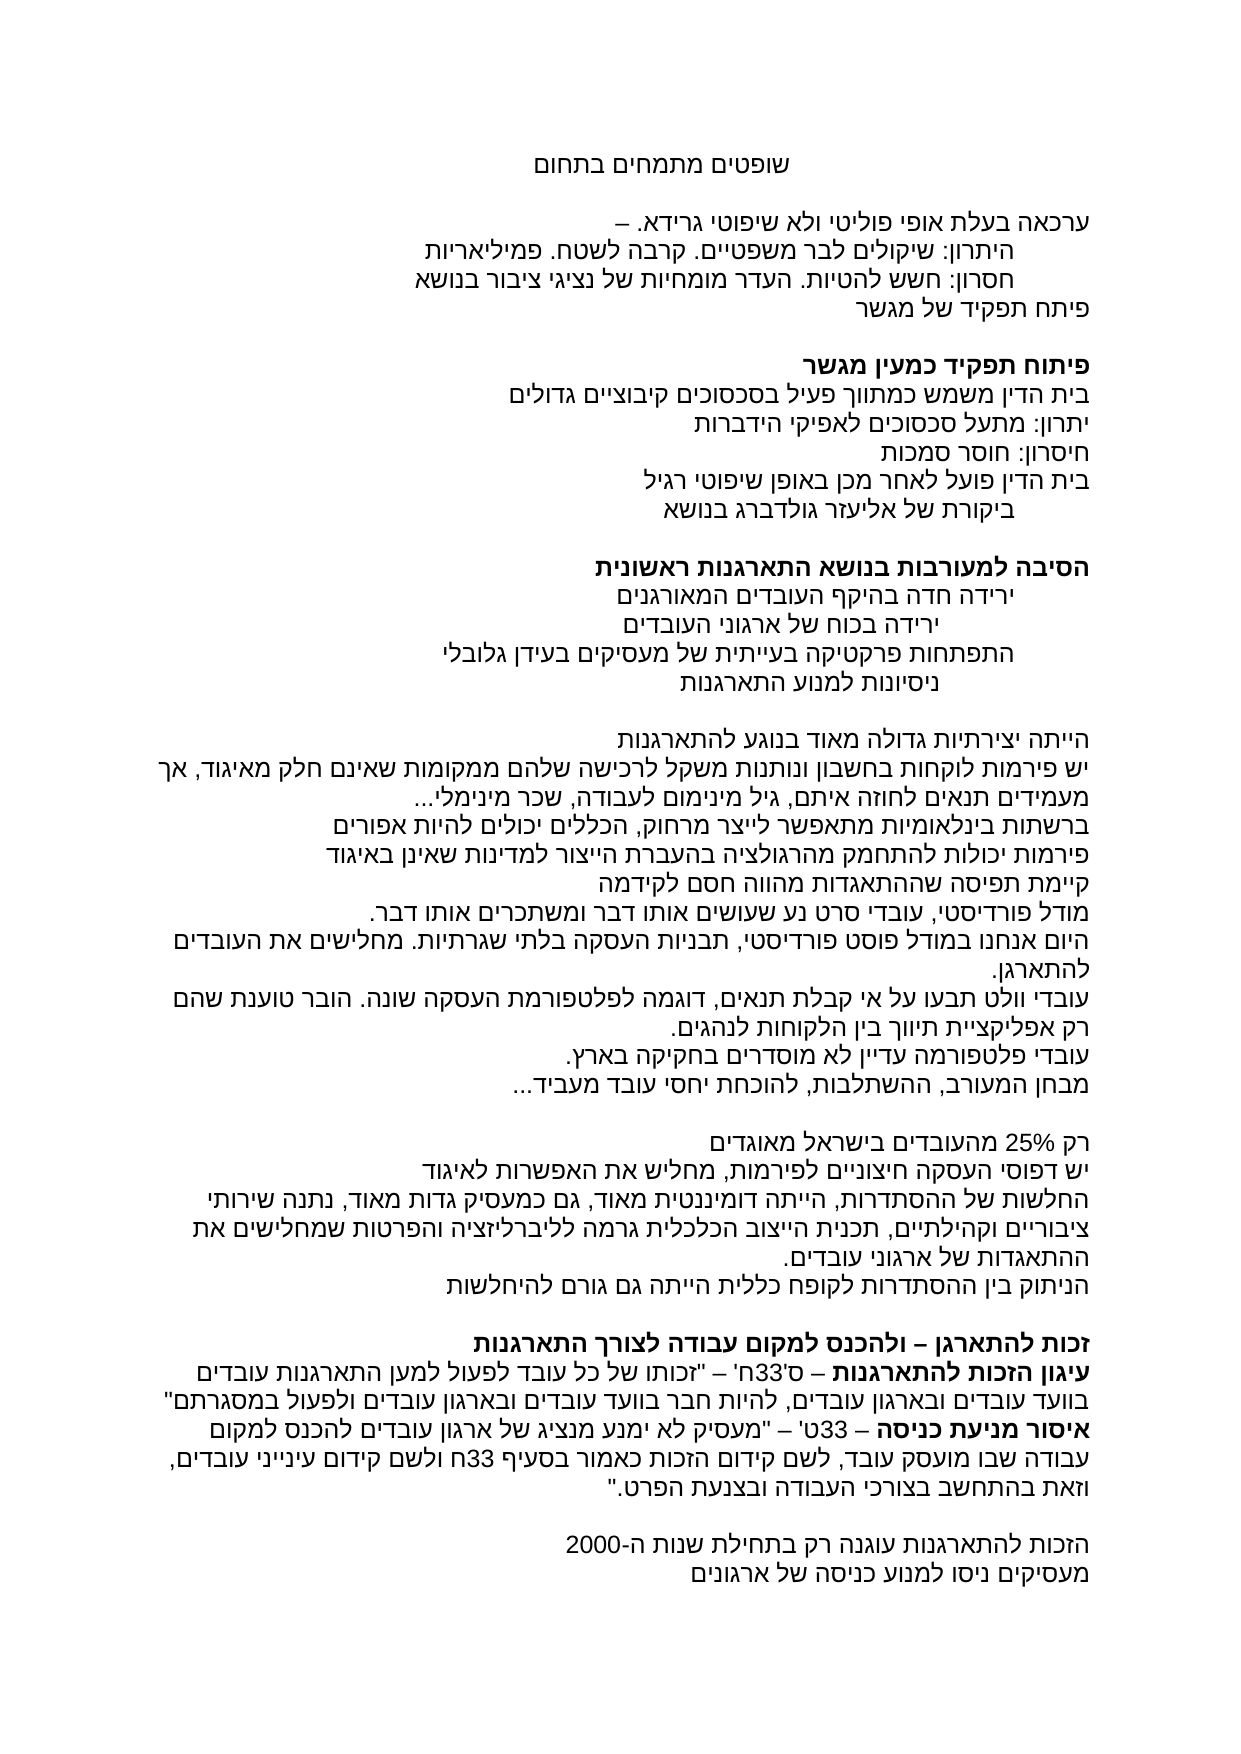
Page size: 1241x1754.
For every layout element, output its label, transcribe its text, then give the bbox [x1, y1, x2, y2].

text עובדי וולט תבעו על אי קבלת תנאים, דוגמה לפלטפורמת העסקה שונה. הובר טוענת שהם רק אפליקציית תיווך בין הלקוחות לנהגים. [150, 984, 1090, 1041]
text פירמות יכולות להתחמק מהרגולציה בהעברת הייצור למדינות שאינן באיגוד [150, 840, 1090, 869]
text ברשתות בינלאומיות מתאפשר לייצר מרחוק, הכללים יכולים להיות אפורים [150, 811, 1090, 840]
text ירידה בכוח של ארגוני העובדים [150, 610, 1015, 639]
text עיגון הזכות להתארגנות – ס'33ח' – "זכותו של כל עובד לפעול למען התארגנות עובדים בוועד עובדים ובארגון עובדים, להיות חבר בוועד עובדים ובארגון עובדים ולפעול במסגרתם" [150, 1357, 1090, 1415]
text מבחן המעורב, ההשתלבות, להוכחת יחסי עובד מעביד... [150, 1070, 1090, 1099]
text יש פירמות לוקחות בחשבון ונותנות משקל לרכישה שלהם ממקומות שאינם חלק מאיגוד, אך מעמידים תנאים לחוזה איתם, גיל מינימום לעבודה, שכר מינימלי... [150, 754, 1090, 811]
text ירידה חדה בהיקף העובדים המאורגנים [150, 581, 1090, 610]
text היום אנחנו במודל פוסט פורדיסטי, תבניות העסקה בלתי שגרתיות. מחלישים את העובדים להתארגן. [150, 926, 1090, 984]
text החלשות של ההסתדרות, הייתה דומיננטית מאוד, גם כמעסיק גדות מאוד, נתנה שירותי ציבוריים וקהילתיים, תכנית הייצוב הכלכלית גרמה לליברליזציה והפרטות שמחלישים את ההתאגדות של ארגוני עובדים. [150, 1185, 1090, 1271]
text רק 25% מהעובדים בישראל מאוגדים [150, 1127, 1090, 1156]
text יתרון: מתעל סכסוכים לאפיקי הידברות [150, 409, 1090, 437]
text עובדי פלטפורמה עדיין לא מוסדרים בחקיקה בארץ. [150, 1041, 1090, 1070]
text שופטים מתמחים בתחום [150, 150, 865, 179]
text ביקורת של אליעזר גולדברג בנושא [150, 495, 1090, 524]
text בית הדין משמש כמתווך פעיל בסכסוכים קיבוציים גדולים [150, 380, 1090, 409]
text פיתח תפקיד של מגשר [150, 294, 1090, 322]
text איסור מניעת כניסה – 33ט' – "מעסיק לא ימנע מנציג של ארגון עובדים להכנס למקום עבודה שבו מועסק עובד, לשם קידום הזכות כאמור בסעיף 33ח ולשם קידום עינייני עובדים, וזאת בהתחשב בצורכי העבודה ובצנעת הפרט." [150, 1415, 1090, 1501]
text ערכאה בעלת אופי פוליטי ולא שיפוטי גרידא. – [150, 207, 1090, 236]
text בית הדין פועל לאחר מכן באופן שיפוטי רגיל [150, 466, 1090, 495]
text היתרון: שיקולים לבר משפטיים. קרבה לשטח. פמיליאריות [150, 236, 1090, 265]
text הזכות להתארגנות עוגנה רק בתחילת שנות ה-2000 [150, 1530, 1090, 1559]
text הייתה יצירתיות גדולה מאוד בנוגע להתארגנות [150, 725, 1090, 754]
text חיסרון: חוסר סמכות [150, 437, 1090, 466]
text התפתחות פרקטיקה בעייתית של מעסיקים בעידן גלובלי [150, 639, 1090, 667]
text הניתוק בין ההסתדרות לקופח כללית הייתה גם גורם להיחלשות [150, 1271, 1090, 1300]
text מעסיקים ניסו למנוע כניסה של ארגונים [150, 1559, 1090, 1587]
text חסרון: חשש להטיות. העדר מומחיות של נציגי ציבור בנושא [150, 265, 1090, 294]
text ניסיונות למנוע התארגנות [150, 667, 1090, 696]
text יש דפוסי העסקה חיצוניים לפירמות, מחליש את האפשרות לאיגוד [150, 1156, 1090, 1185]
text מודל פורדיסטי, עובדי סרט נע שעושים אותו דבר ומשתכרים אותו דבר. [150, 897, 1090, 926]
text קיימת תפיסה שההתאגדות מהווה חסם לקידמה [150, 869, 1090, 897]
text פיתוח תפקיד כמעין מגשר [150, 351, 1090, 380]
text הסיבה למעורבות בנושא התארגנות ראשונית [150, 552, 1090, 581]
text זכות להתארגן – ולהכנס למקום עבודה לצורך התארגנות [150, 1329, 1090, 1357]
